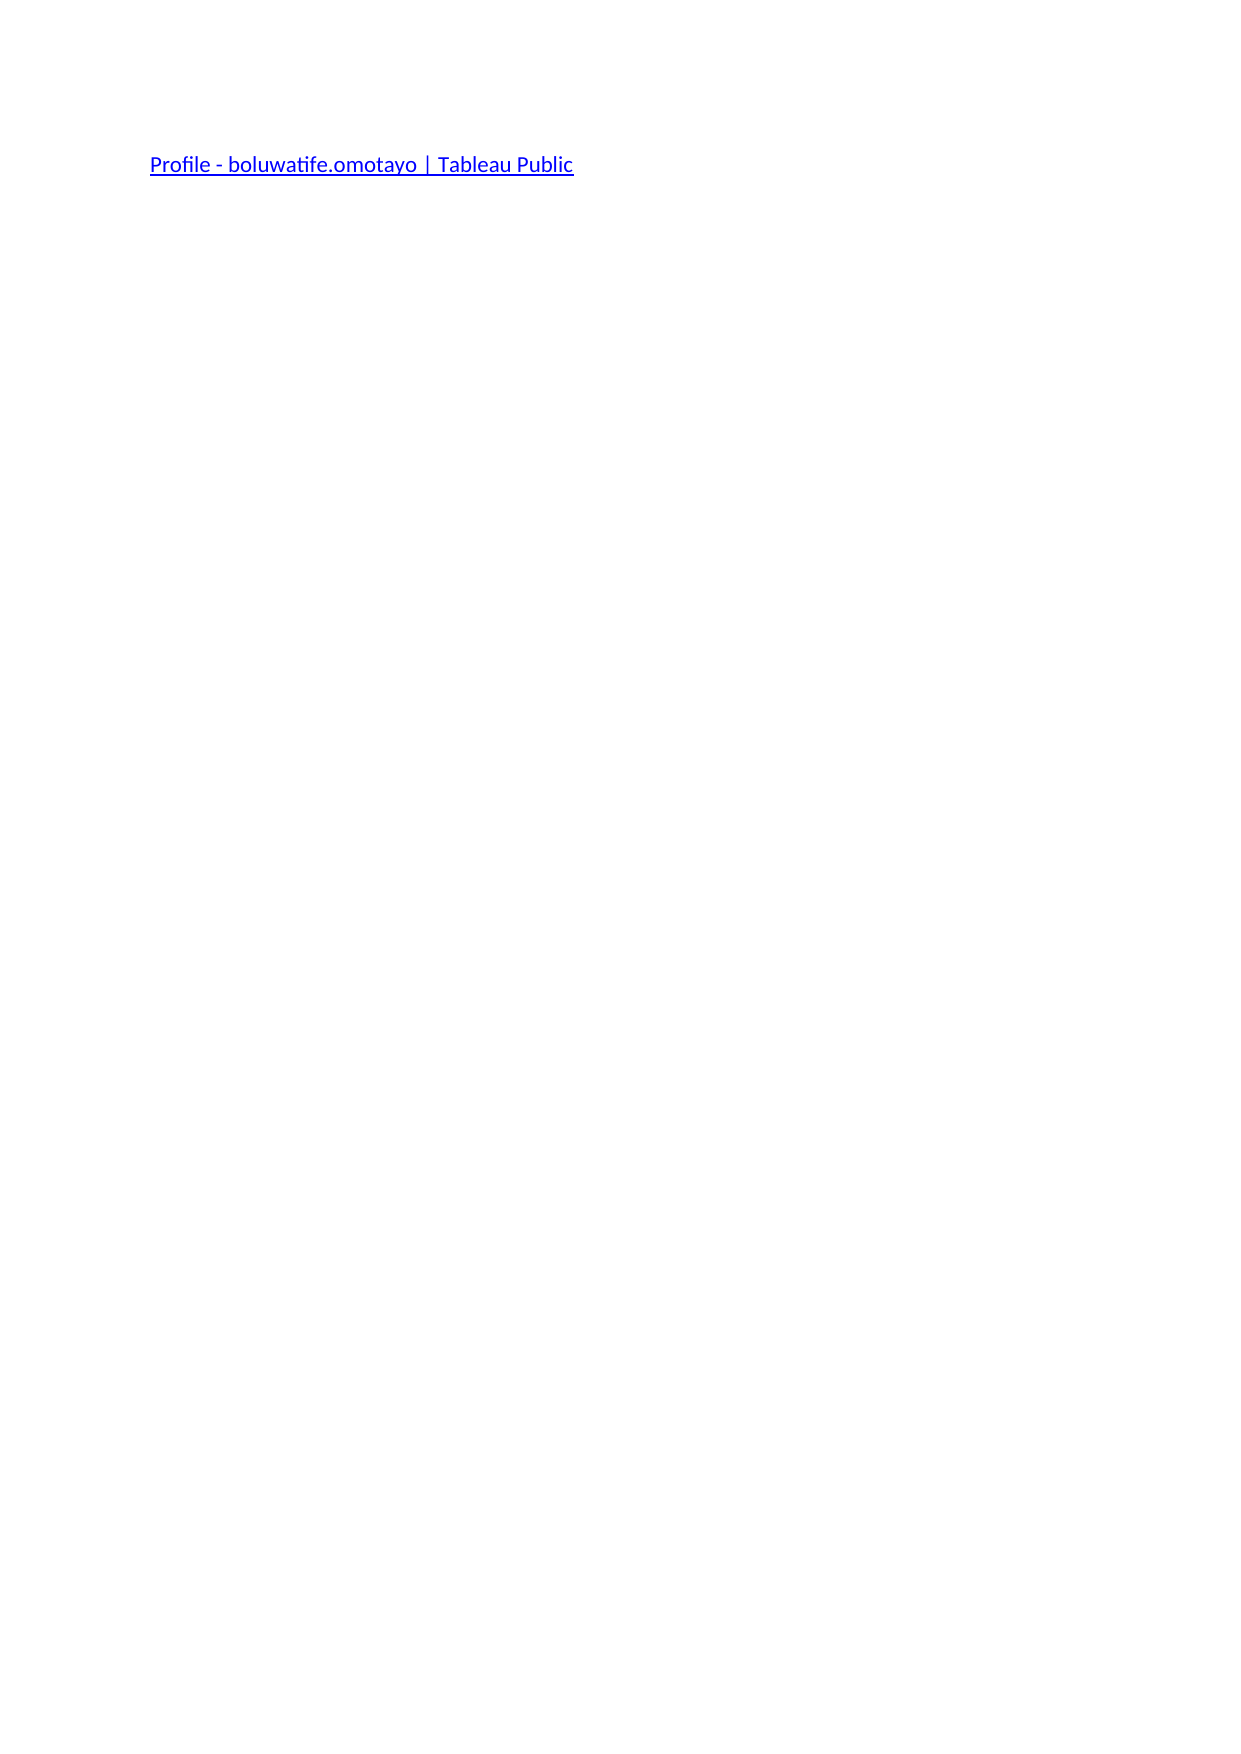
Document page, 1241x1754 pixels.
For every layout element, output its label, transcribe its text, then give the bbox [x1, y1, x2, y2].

text Profile - boluwatife.omotayo | Tableau Public [150, 150, 1090, 178]
